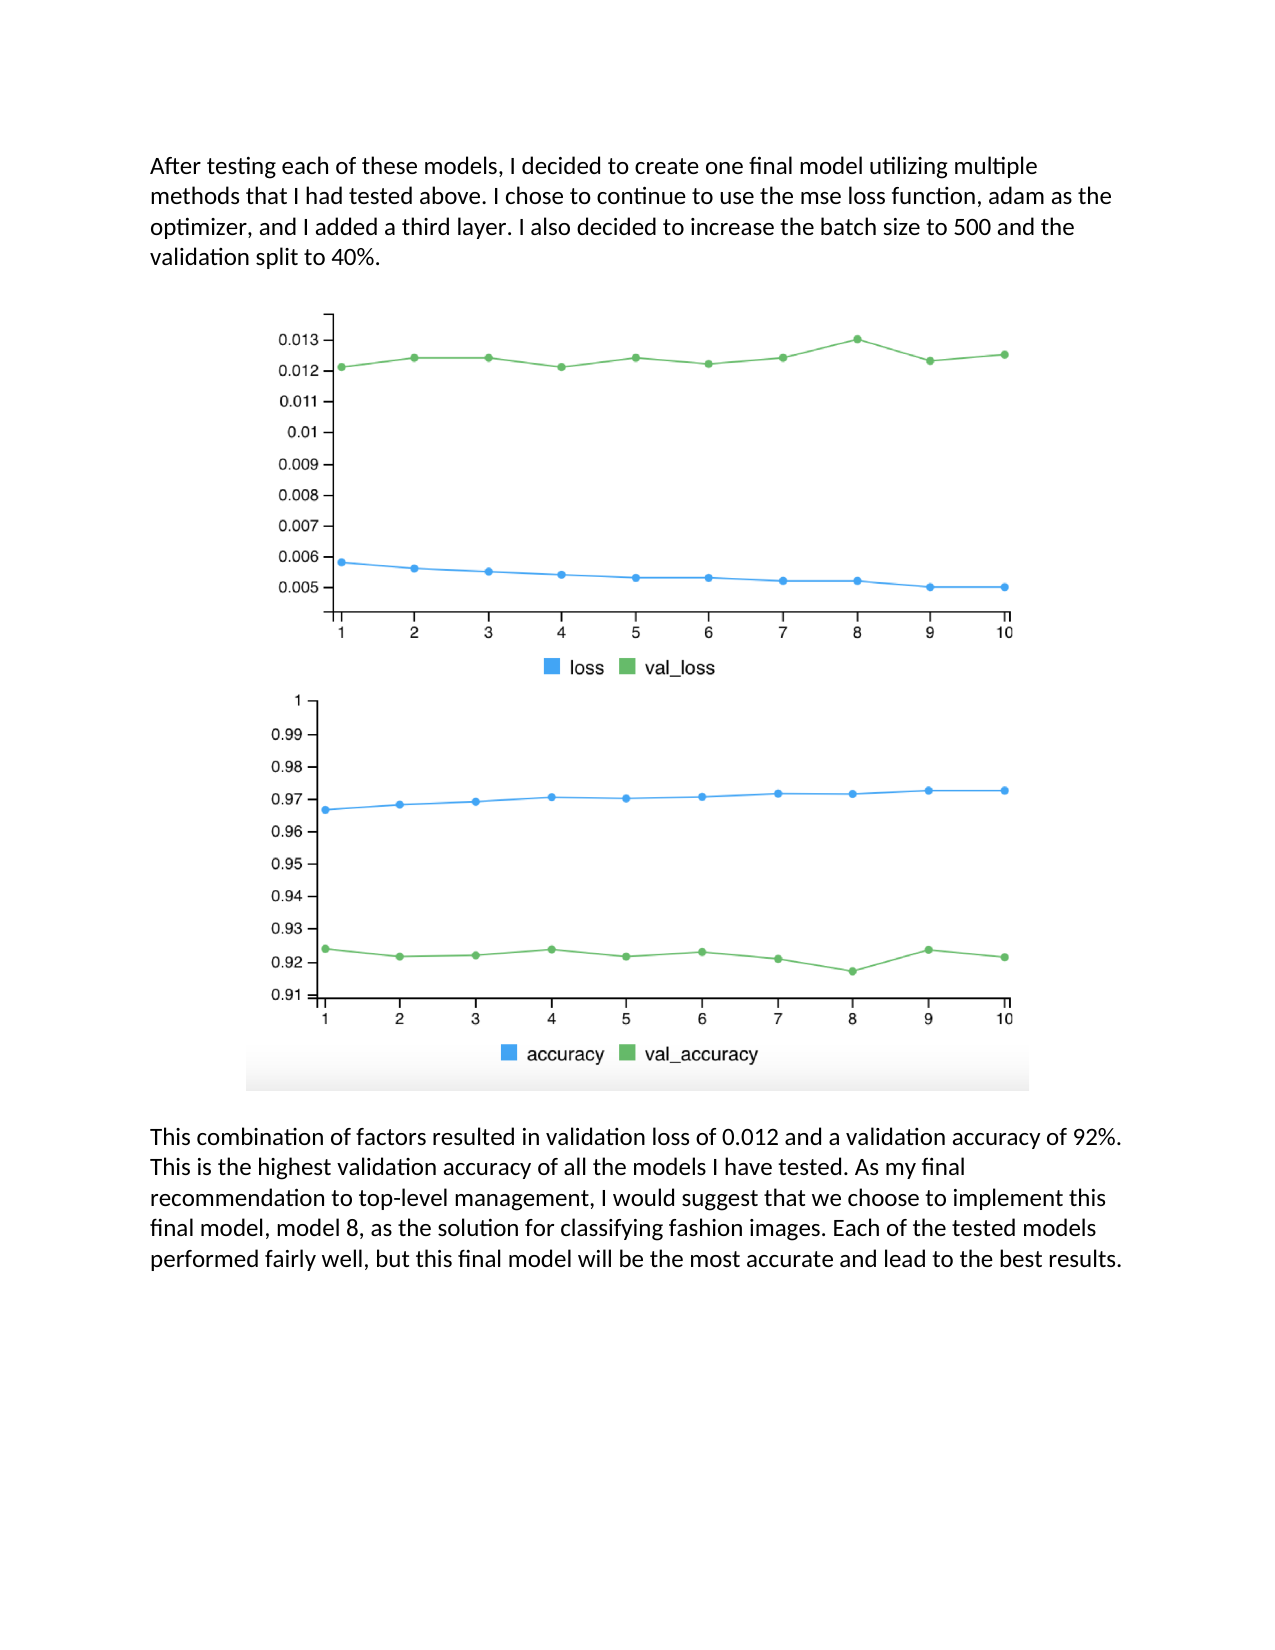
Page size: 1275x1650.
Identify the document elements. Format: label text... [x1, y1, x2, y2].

picture [246, 302, 1030, 1091]
text This combination of factors resulted in validation loss of 0.012 and a validation accuracy of 92%. This is the highest validation accuracy of all the models I have tested. As my final recommendation to top-level management, I would suggest that we choose to implement this final model, model 8, as the solution for classifying fashion images. Each of the tested models performed fairly well, but this final model will be the most accurate and lead to the best results. [150, 1121, 1125, 1274]
text After testing each of these models, I decided to create one final model utilizing multiple methods that I had tested above. I chose to continue to use the mse loss function, adam as the optimizer, and I added a third layer. I also decided to increase the batch size to 500 and the validation split to 40%. [150, 150, 1125, 272]
